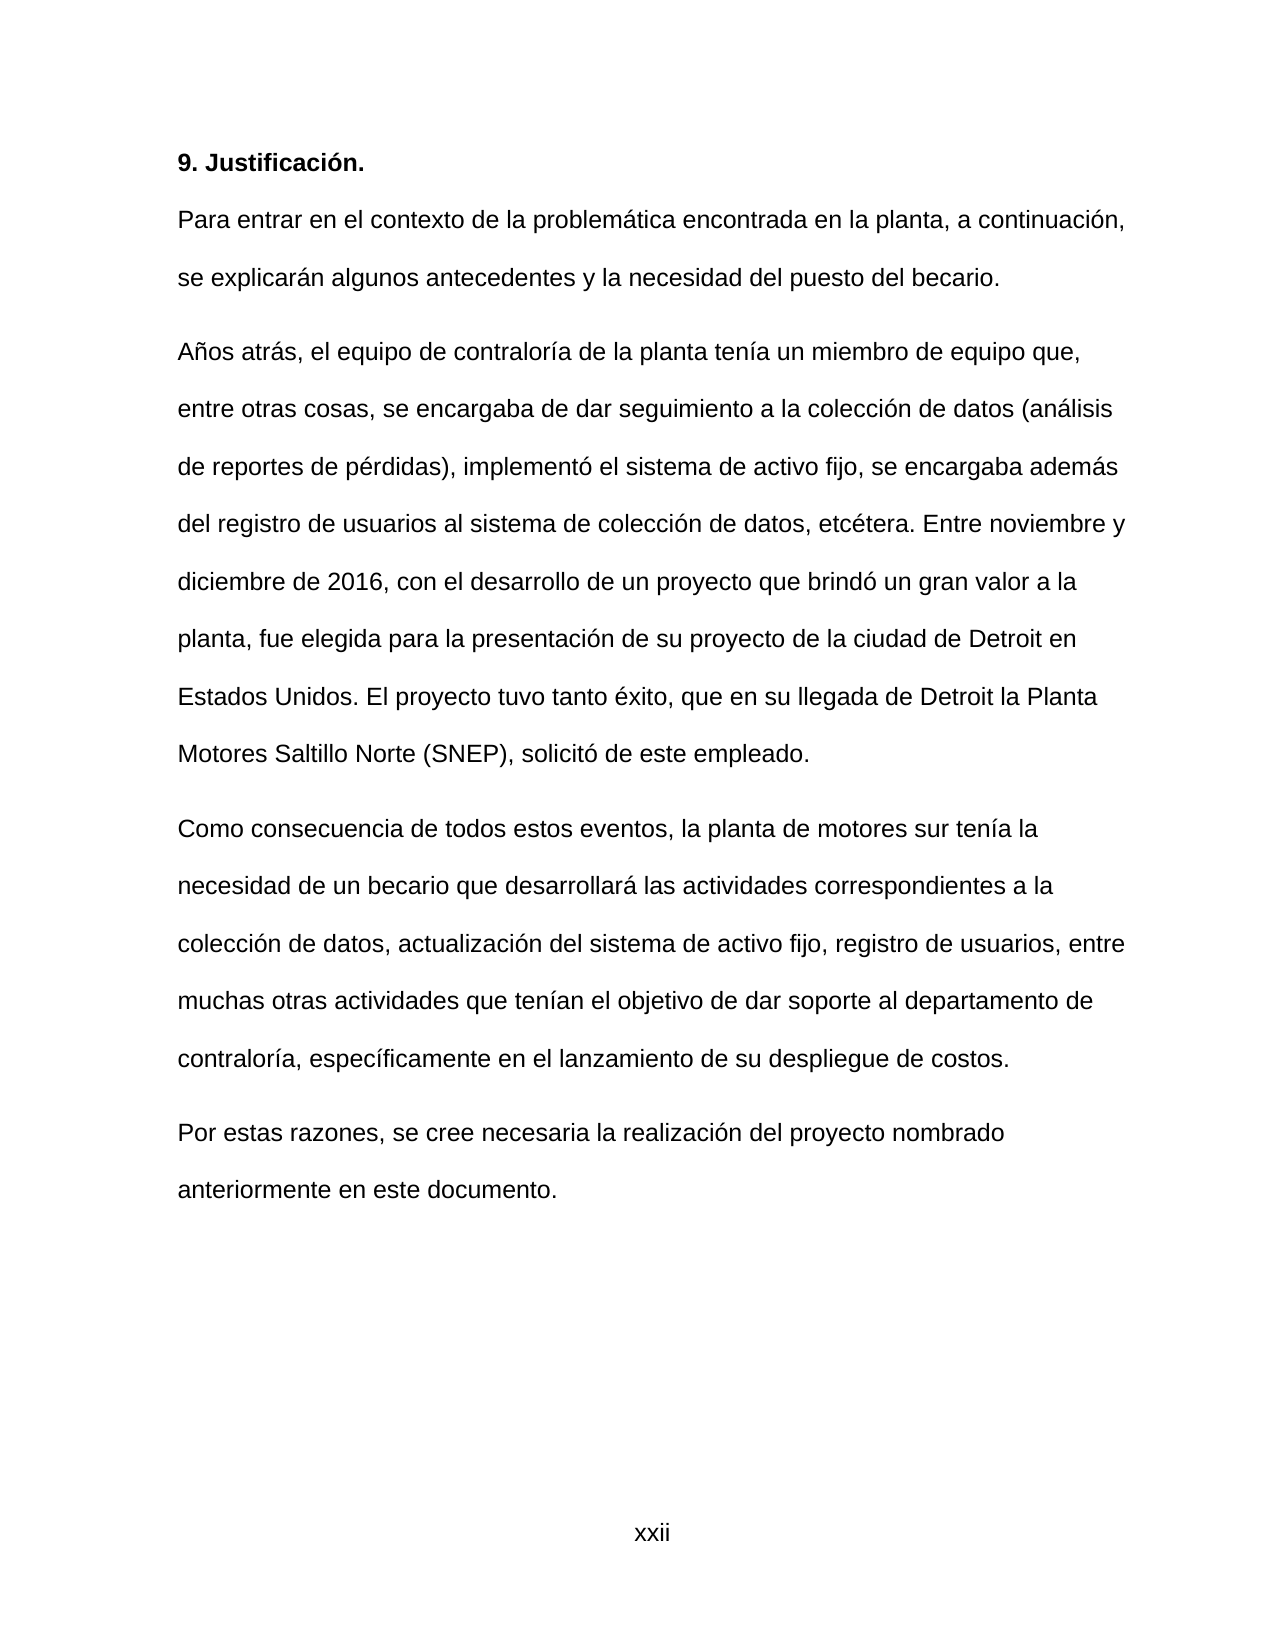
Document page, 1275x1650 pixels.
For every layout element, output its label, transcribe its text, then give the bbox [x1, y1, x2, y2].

text Para entrar en el contexto de la problemática encontrada en la planta, a continuación, se explicarán algunos antecedentes y la necesidad del puesto del becario. [177, 205, 1127, 291]
text Por estas razones, se cree necesaria la realización del proyecto nombrado anteriormente en este documento. [177, 1118, 1127, 1204]
text Años atrás, el equipo de contraloría de la planta tenía un miembro de equipo que, entre otras cosas, se encargaba de dar seguimiento a la colección de datos (análisis de reportes de pérdidas), implementó el sistema de activo fijo, se encargaba además del registro de usuarios al sistema de colección de datos, etcétera. Entre noviembre y diciembre de 2016, con el desarrollo de un proyecto que brindó un gran valor a la planta, fue elegida para la presentación de su proyecto de la ciudad de Detroit en Estados Unidos. El proyecto tuvo tanto éxito, que en su llegada de Detroit la Planta Motores Saltillo Norte (SNEP), solicitó de este empleado. [177, 337, 1127, 768]
text Como consecuencia de todos estos eventos, la planta de motores sur tenía la necesidad de un becario que desarrollará las actividades correspondientes a la colección de datos, actualización del sistema de activo fijo, registro de usuarios, entre muchas otras actividades que tenían el objetivo de dar soporte al departamento de contraloría, específicamente en el lanzamiento de su despliegue de costos. [177, 813, 1127, 1072]
subtitle 9. Justificación. [177, 148, 1127, 176]
